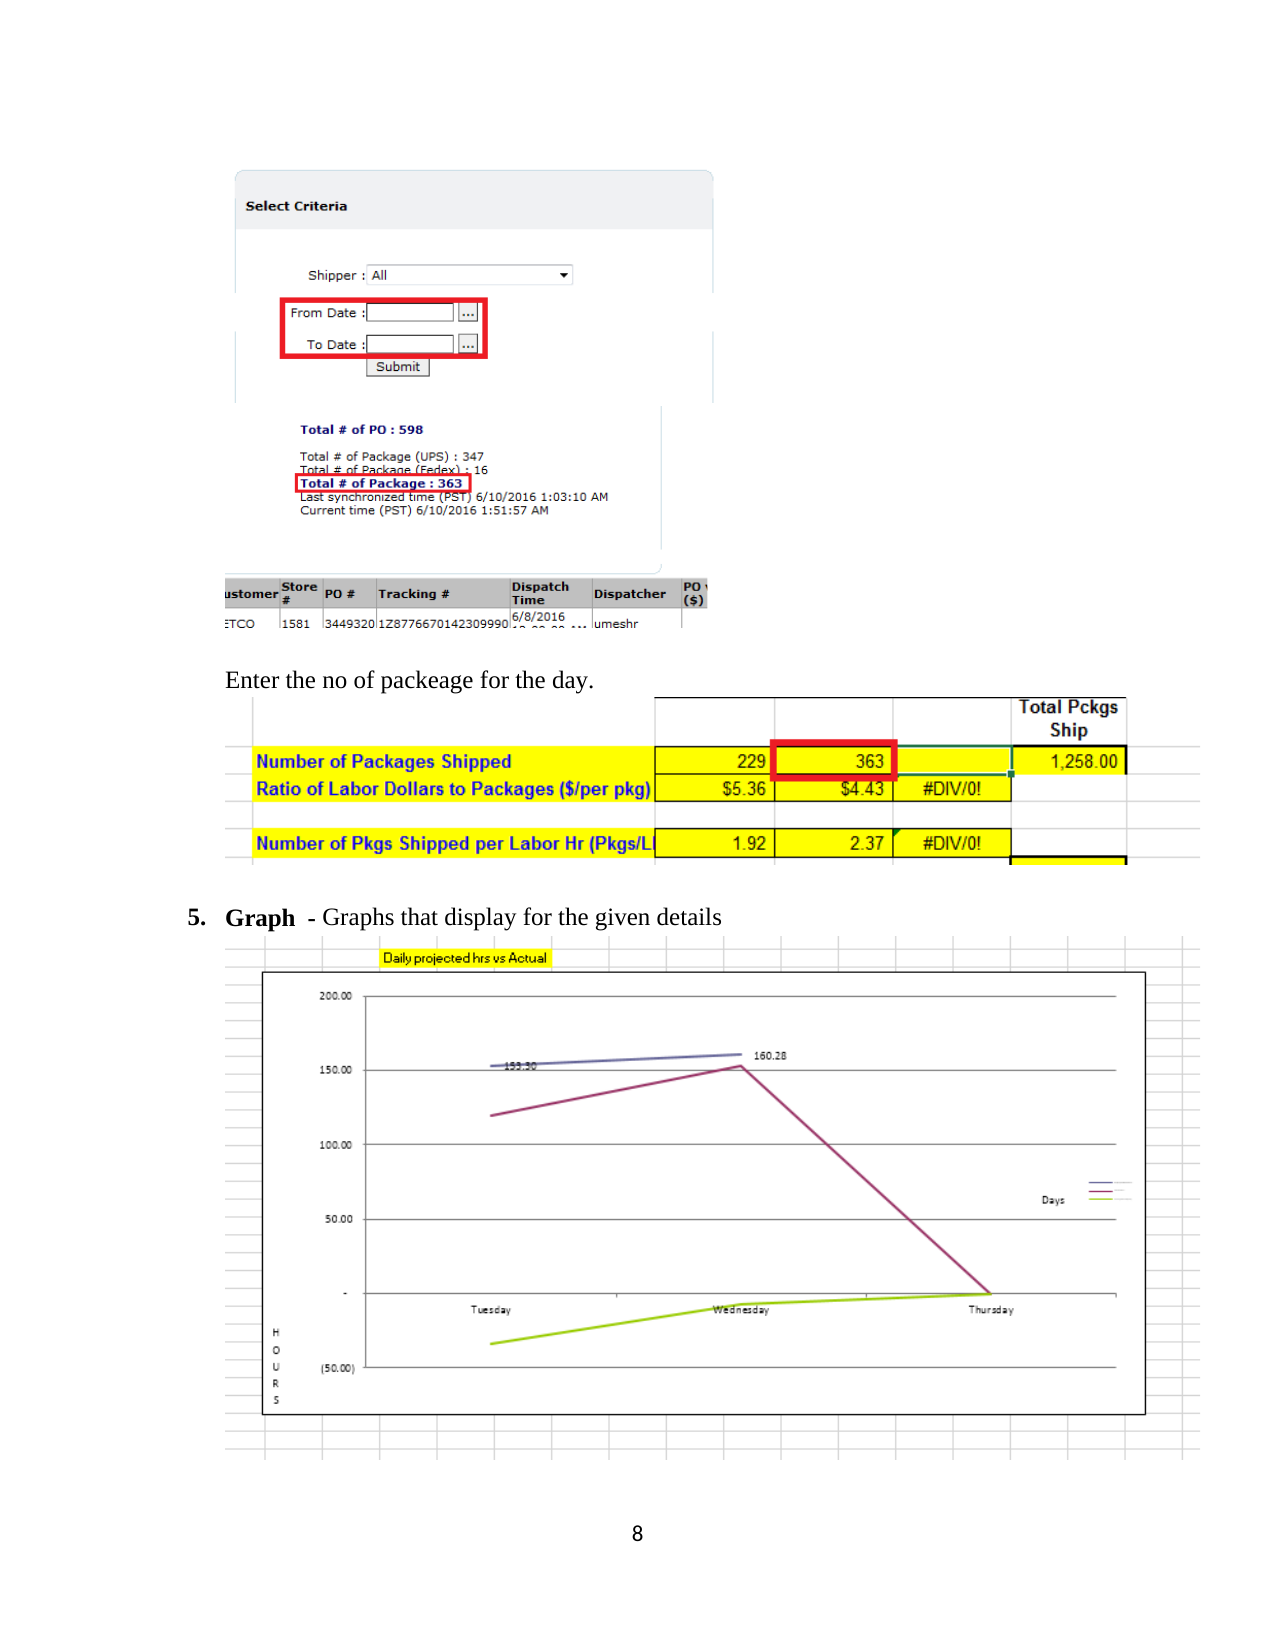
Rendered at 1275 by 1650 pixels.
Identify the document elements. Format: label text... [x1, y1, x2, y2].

list Enter the no of packeage for the day. [225, 665, 1125, 693]
picture [225, 150, 742, 403]
picture [225, 936, 1200, 1460]
picture [225, 406, 708, 628]
picture [225, 697, 1200, 865]
list Graph - Graphs that display for the given details [187, 902, 1125, 932]
